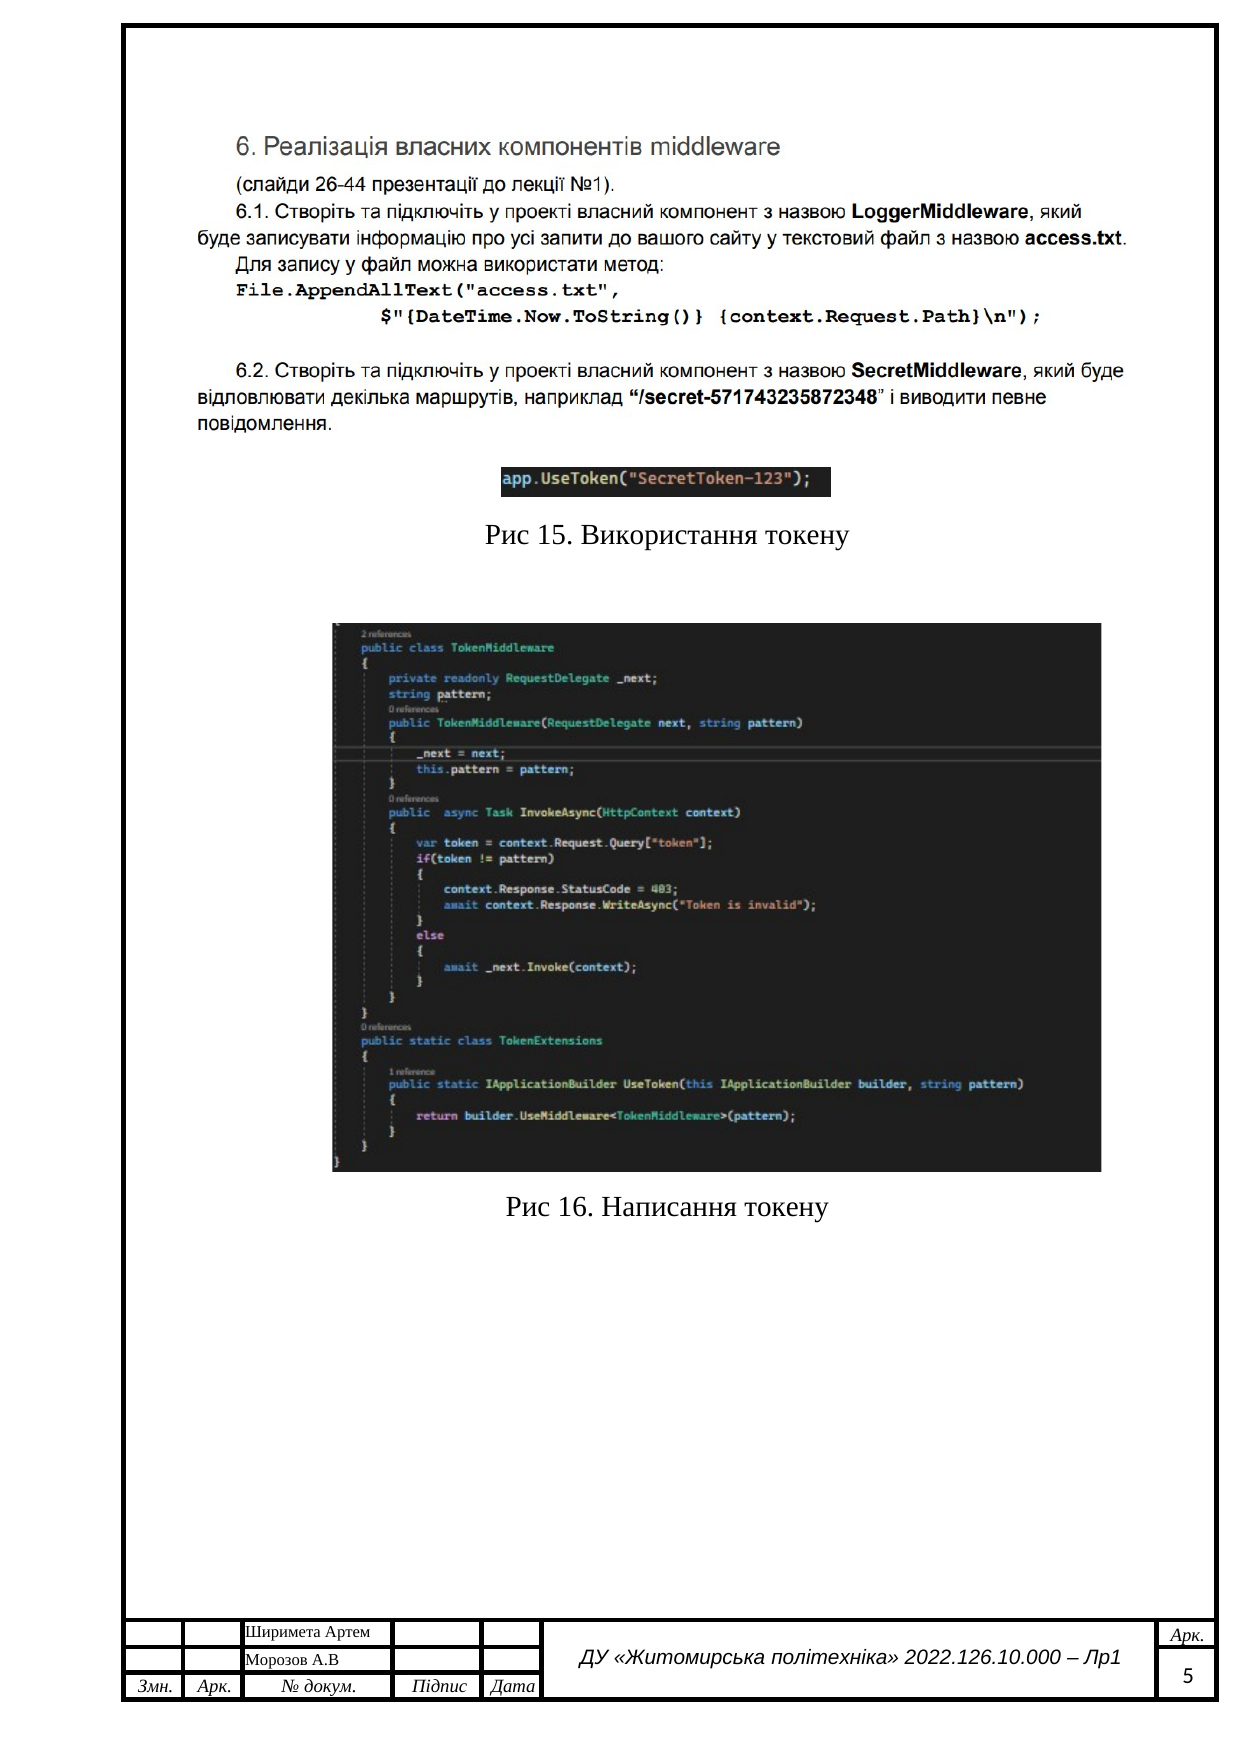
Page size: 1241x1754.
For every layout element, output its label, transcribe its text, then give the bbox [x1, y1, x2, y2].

table_cell Арк. [185, 1675, 240, 1697]
picture [197, 136, 1126, 433]
table_cell [126, 1622, 181, 1645]
table_cell [126, 1649, 181, 1670]
table_cell ДУ «Житомирська політехніка» 2022.126.10.000 – Лр1 [544, 1622, 1154, 1697]
table_cell [395, 1649, 479, 1670]
picture [501, 467, 831, 497]
table_cell Змн. [126, 1675, 181, 1697]
table_cell [484, 1622, 539, 1645]
table_cell Ширимета Артем [245, 1622, 390, 1645]
table_cell [395, 1622, 479, 1645]
table_cell Арк. [1159, 1622, 1214, 1645]
picture [332, 623, 1102, 1172]
table_cell [185, 1649, 240, 1670]
table_cell Морозов А.В [245, 1649, 390, 1670]
table_header Рис 15. Використання токену Рис 16. Написання токену [126, 28, 1214, 1617]
table_cell 5 [1159, 1649, 1214, 1697]
table_cell Підпис [395, 1675, 479, 1697]
table_cell № докум. [245, 1675, 390, 1697]
table_cell [484, 1649, 539, 1670]
table_cell [185, 1622, 240, 1645]
table_cell Дата [484, 1675, 539, 1697]
